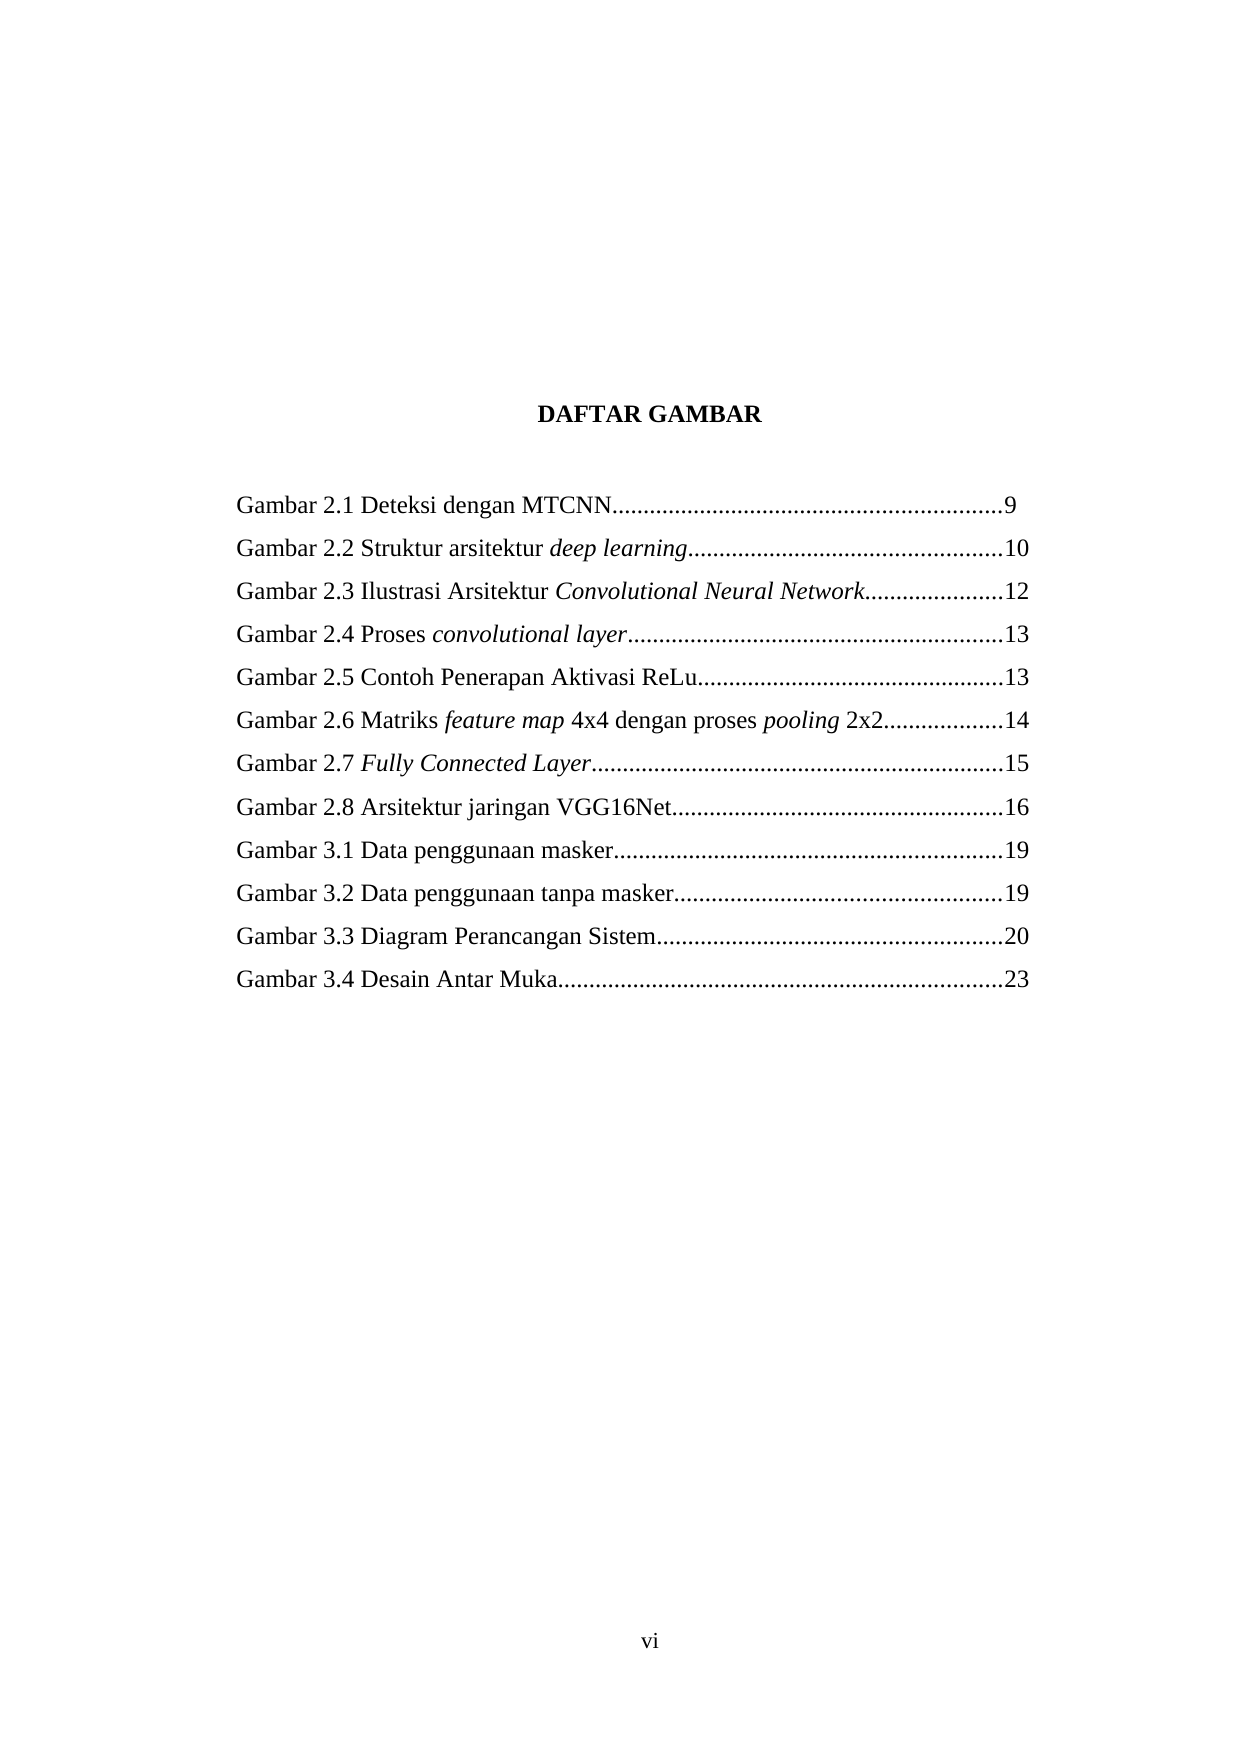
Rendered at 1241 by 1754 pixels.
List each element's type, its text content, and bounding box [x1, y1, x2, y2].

text Gambar 2.1 Deteksi dengan MTCNN 9 [236, 490, 1063, 518]
text Gambar 2.5 Contoh Penerapan Aktivasi ReLu 13 [236, 662, 1063, 691]
text Gambar 2.7 Fully Connected Layer 15 [236, 748, 1063, 777]
text Gambar 2.3 Ilustrasi Arsitektur Convolutional Neural Network 12 [236, 576, 1063, 605]
text Gambar 3.1 Data penggunaan masker 19 [236, 835, 1063, 863]
text Gambar 2.4 Proses convolutional layer 13 [236, 619, 1063, 648]
text Gambar 2.6 Matriks feature map 4x4 dengan proses pooling 2x2 14 [236, 705, 1063, 734]
text Gambar 3.3 Diagram Perancangan Sistem 20 [236, 921, 1063, 950]
text Gambar 2.8 Arsitektur jaringan VGG16Net 16 [236, 792, 1063, 820]
text Gambar 2.2 Struktur arsitektur deep learning 10 [236, 533, 1063, 562]
subtitle DAFTAR GAMBAR [236, 399, 1063, 428]
text Gambar 3.2 Data penggunaan tanpa masker 19 [236, 878, 1063, 907]
text Gambar 3.4 Desain Antar Muka 23 [236, 964, 1063, 993]
